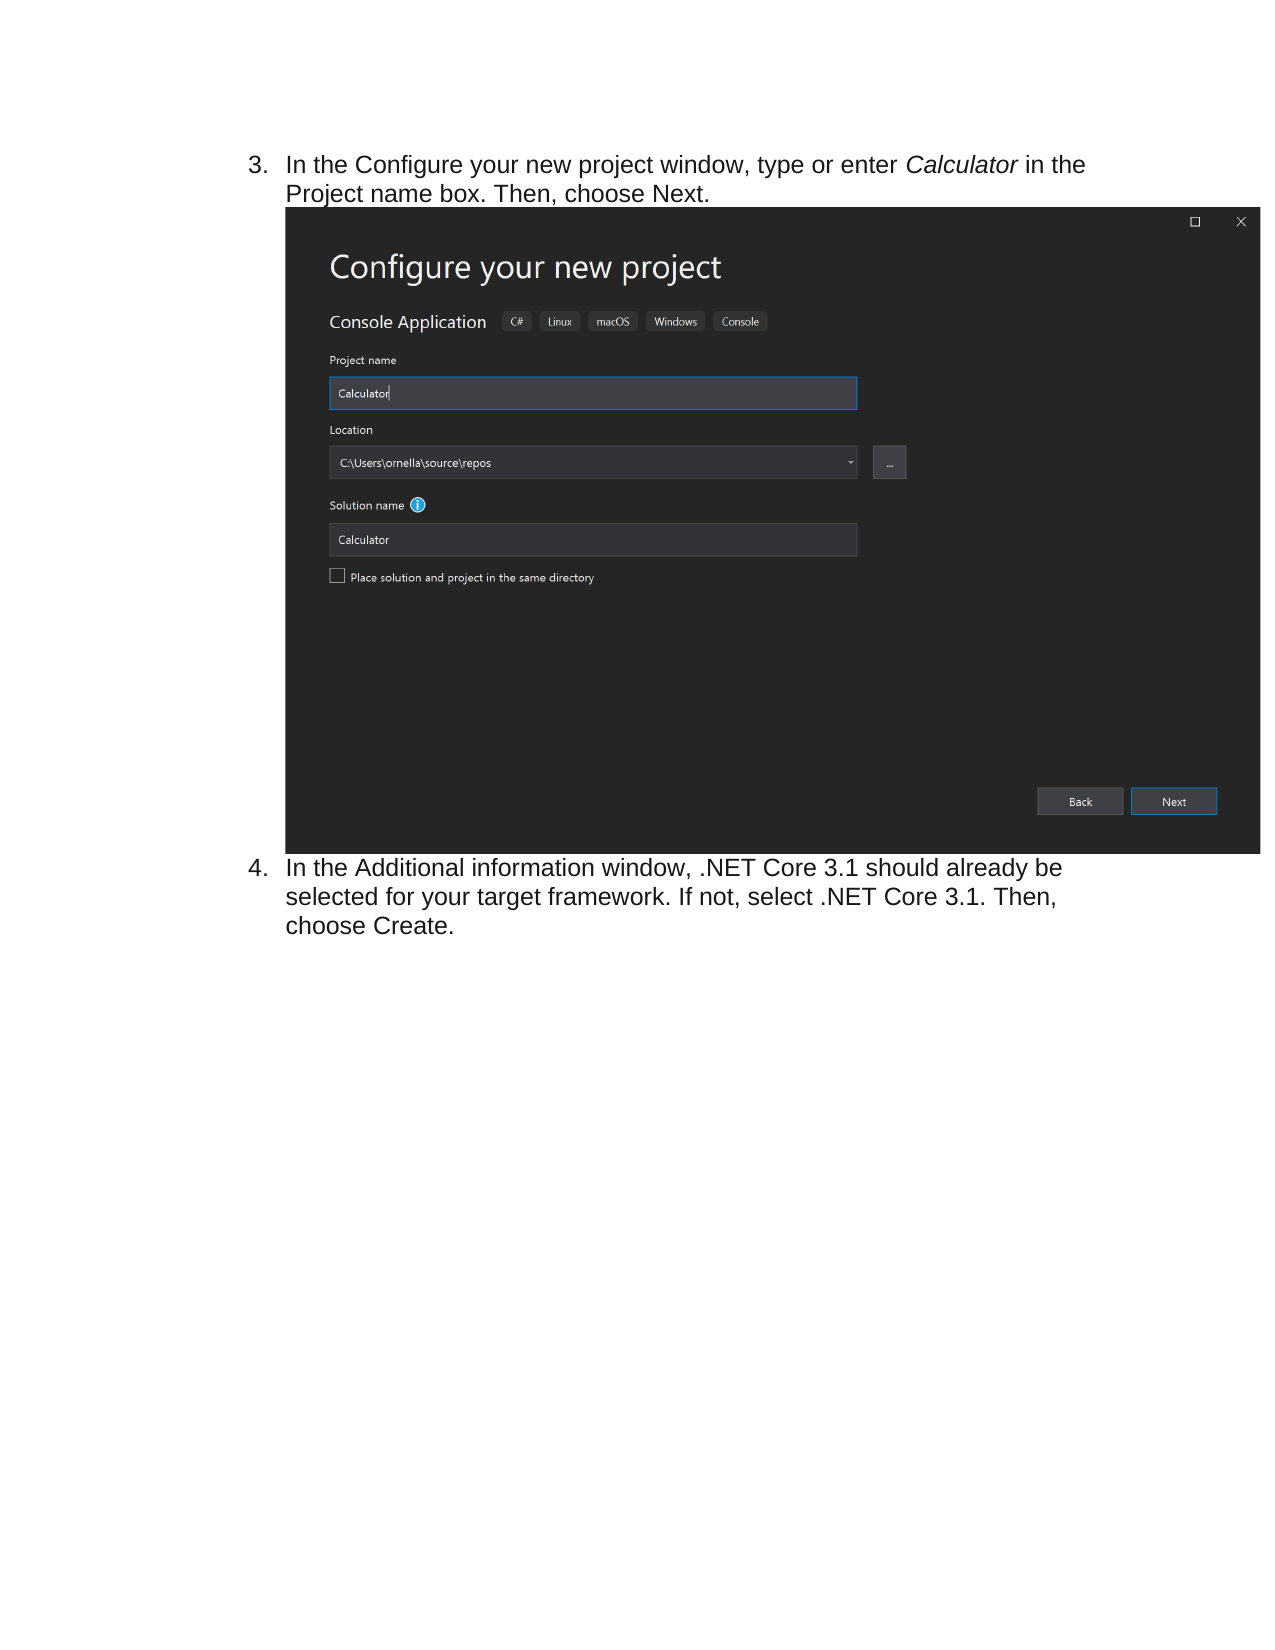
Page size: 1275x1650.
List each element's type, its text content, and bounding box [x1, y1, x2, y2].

picture [285, 207, 1261, 854]
list In the Additional information window, .NET Core 3.1 should already be selected for your target framework. If not, select .NET Core 3.1. Then, choose Create. Visual Studio opens your new project, which includes default "Hello World" code. [248, 853, 1125, 939]
